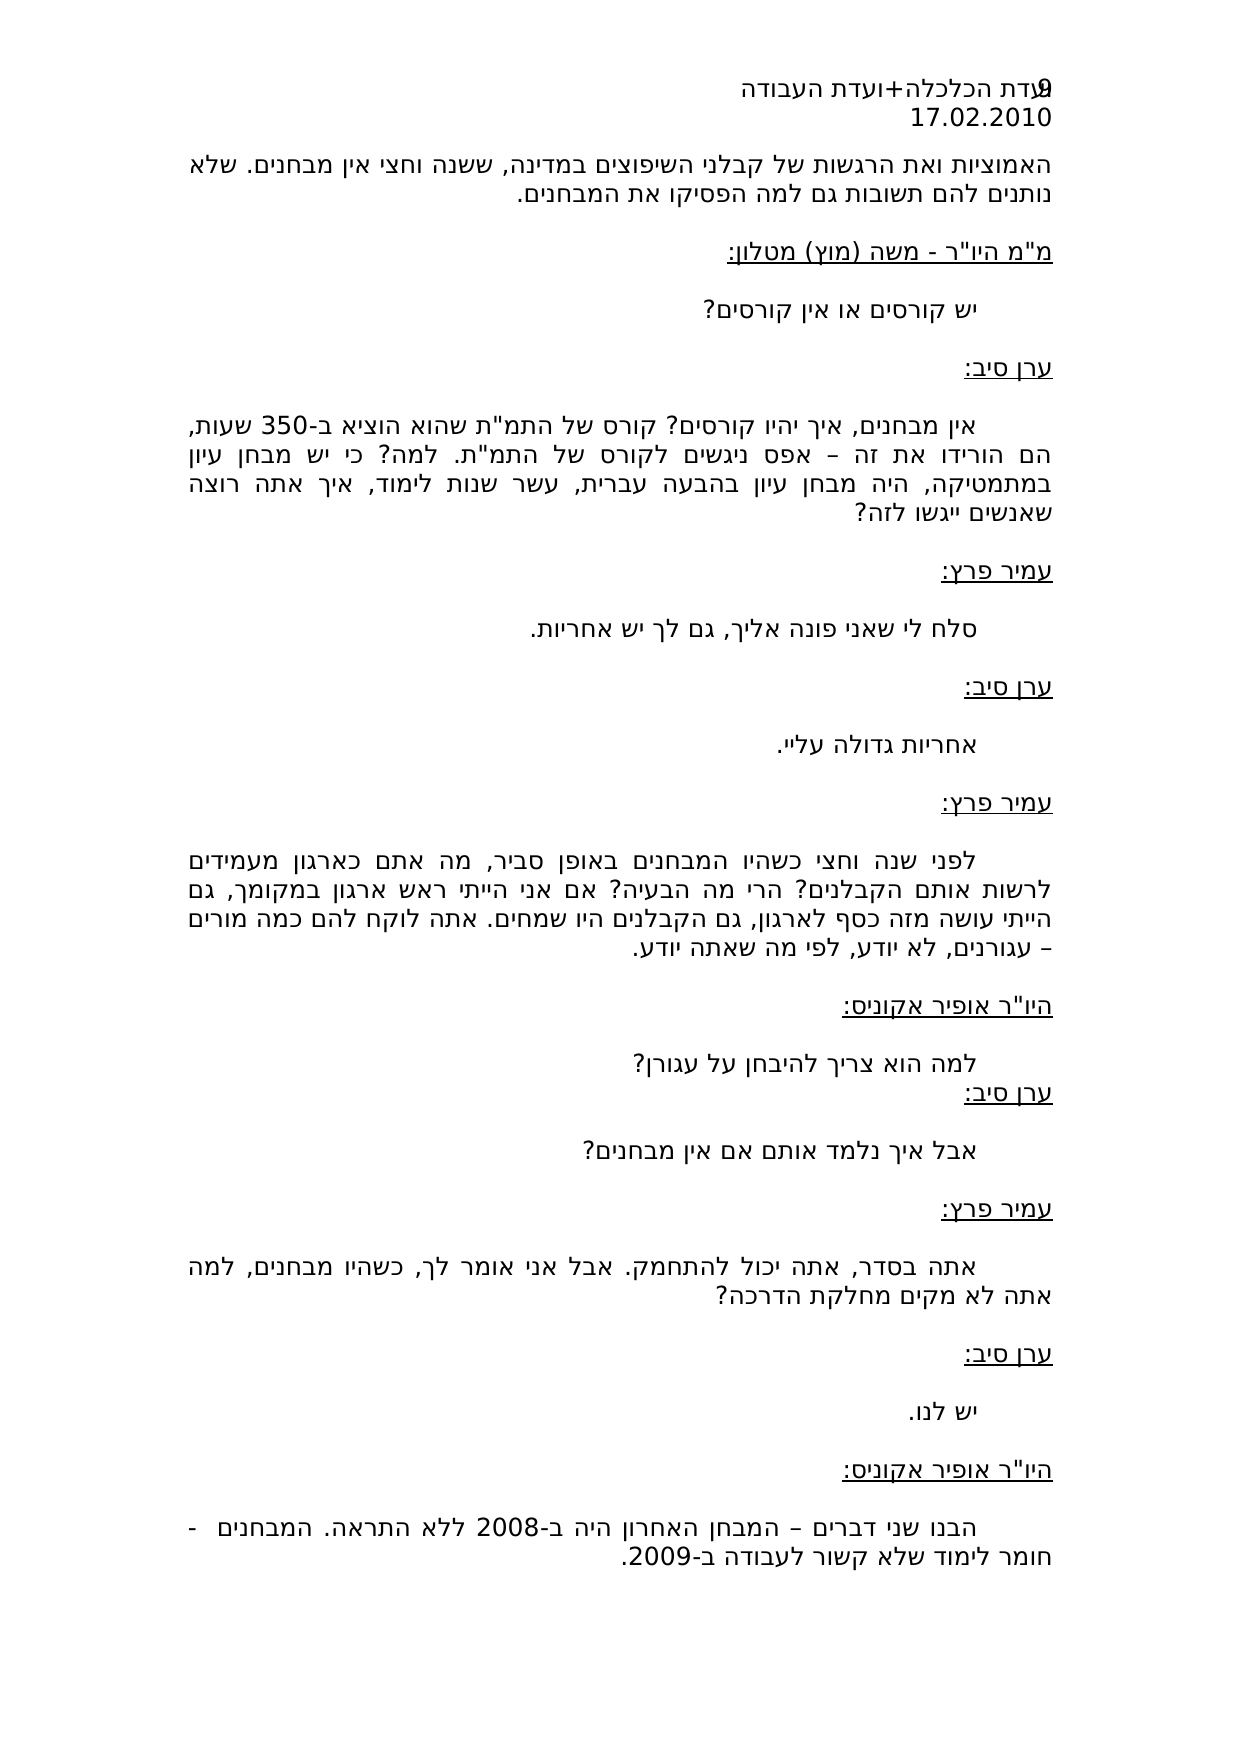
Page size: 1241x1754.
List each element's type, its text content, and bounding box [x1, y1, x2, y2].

text עמיר פרץ: [187, 1194, 1053, 1223]
text יש לנו. [187, 1397, 1053, 1426]
text יש קורסים או אין קורסים? [187, 295, 1053, 324]
text היו"ר אופיר אקוניס: [187, 991, 1053, 1020]
text אין מבחנים, איך יהיו קורסים? קורס של התמ"ת שהוא הוציא ב-350 שעות, הם הורידו את זה – אפס ניגשים לקורס של התמ"ת. למה? כי יש מבחן עיון במתמטיקה, היה מבחן עיון בהבעה עברית, עשר שנות לימוד, איך אתה רוצה שאנשים ייגשו לזה? [187, 411, 1053, 527]
text היו"ר אופיר אקוניס: [187, 1455, 1053, 1484]
text ערן סיב: [187, 1339, 1053, 1368]
text אחריות גדולה עליי. [187, 730, 1053, 759]
text ערן סיב: [187, 353, 1053, 382]
text עמיר פרץ: [187, 788, 1053, 817]
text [187, 150, 1053, 208]
text אבל איך נלמד אותם אם אין מבחנים? [187, 1136, 1053, 1165]
text לפני שנה וחצי כשהיו המבחנים באופן סביר, מה אתם כארגון מעמידים לרשות אותם הקבלנים? הרי מה הבעיה? אם אני הייתי ראש ארגון במקומך, גם הייתי עושה מזה כסף לארגון, גם הקבלנים היו שמחים. אתה לוקח להם כמה מורים – עגורנים, לא יודע, לפי מה שאתה יודע. [187, 846, 1053, 962]
text ערן סיב: [187, 1078, 1053, 1107]
text למה הוא צריך להיבחן על עגורן? [187, 1049, 1053, 1078]
text ערן סיב: [187, 672, 1053, 701]
text מ"מ היו"ר - משה (מוץ) מטלון: [187, 237, 1053, 266]
text הבנו שני דברים – המבחן האחרון היה ב-2008 ללא התראה. המבחנים - חומר לימוד שלא קשור לעבודה ב-2009. [187, 1513, 1053, 1571]
text עמיר פרץ: [187, 556, 1053, 585]
text אתה בסדר, אתה יכול להתחמק. אבל אני אומר לך, כשהיו מבחנים, למה אתה לא מקים מחלקת הדרכה? [187, 1252, 1053, 1310]
text סלח לי שאני פונה אליך, גם לך יש אחריות. [187, 614, 1053, 643]
